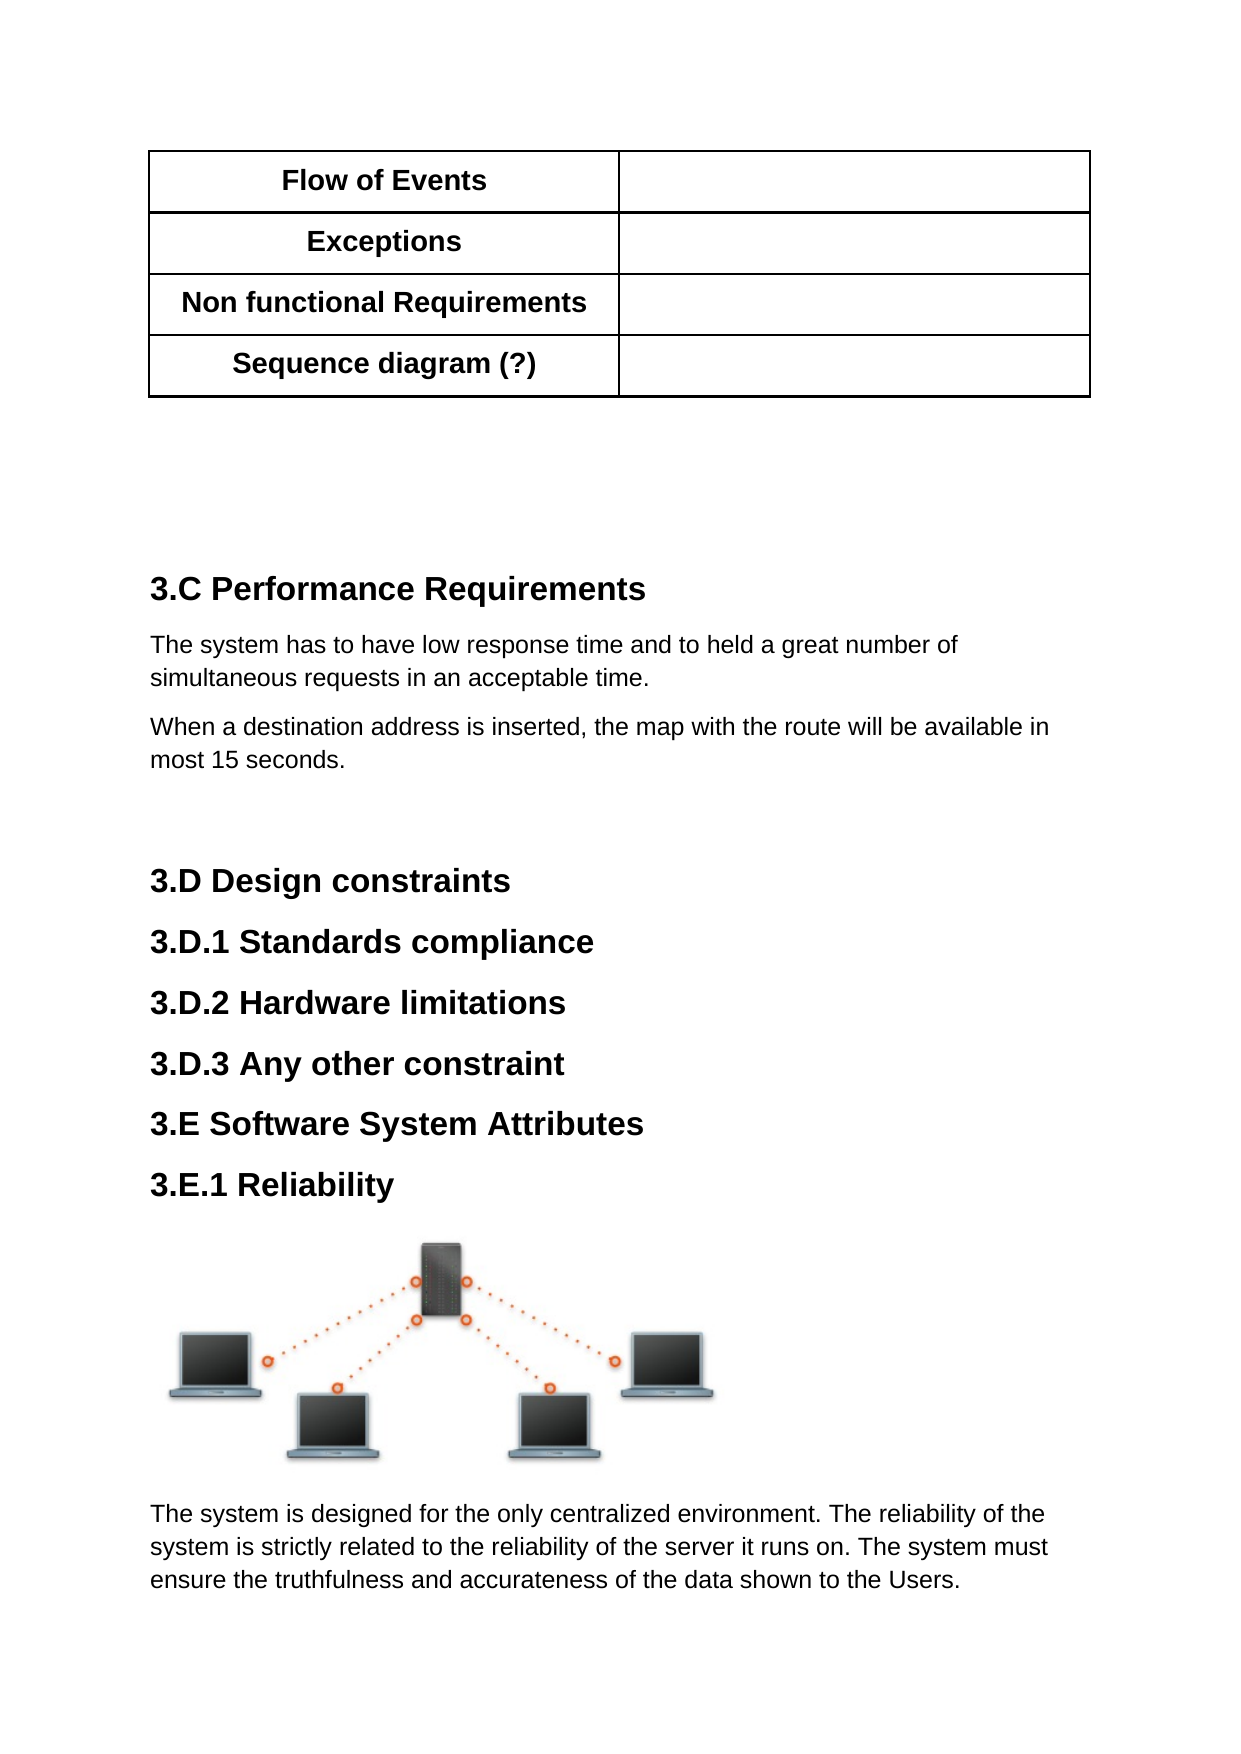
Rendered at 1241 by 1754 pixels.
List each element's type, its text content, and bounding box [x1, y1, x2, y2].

text 3.C Performance Requirements [150, 569, 1090, 607]
text 3.D Design constraints [150, 861, 1090, 899]
table_cell [620, 214, 1089, 273]
text The system is designed for the only centralized environment. The reliability of the system is strictly related to the reliability of the server it runs on. The system must ensure the truthfulness and accurateness of the data shown to the Users. [150, 1499, 1090, 1594]
table_cell Exceptions [150, 214, 618, 273]
text 3.D.1 Standards compliance [150, 922, 1090, 960]
text When a destination address is inserted, the map with the route will be available in most 15 seconds. [150, 712, 1090, 774]
text 3.D.3 Any other constraint [150, 1044, 1090, 1082]
table_cell [620, 275, 1089, 334]
table_cell [620, 152, 1089, 211]
table_cell Sequence diagram (?) [150, 336, 618, 395]
text 3.E.1 Reliability [150, 1165, 1090, 1204]
table_cell [620, 336, 1089, 395]
text The system has to have low response time and to held a great number of simultaneous requests in an acceptable time. [150, 630, 1090, 691]
table_cell Non functional Requirements [150, 275, 618, 334]
text 3.E Software System Attributes [150, 1104, 1090, 1143]
picture [150, 1226, 734, 1479]
text 3.D.2 Hardware limitations [150, 983, 1090, 1021]
table_cell Flow of Events [150, 152, 618, 211]
